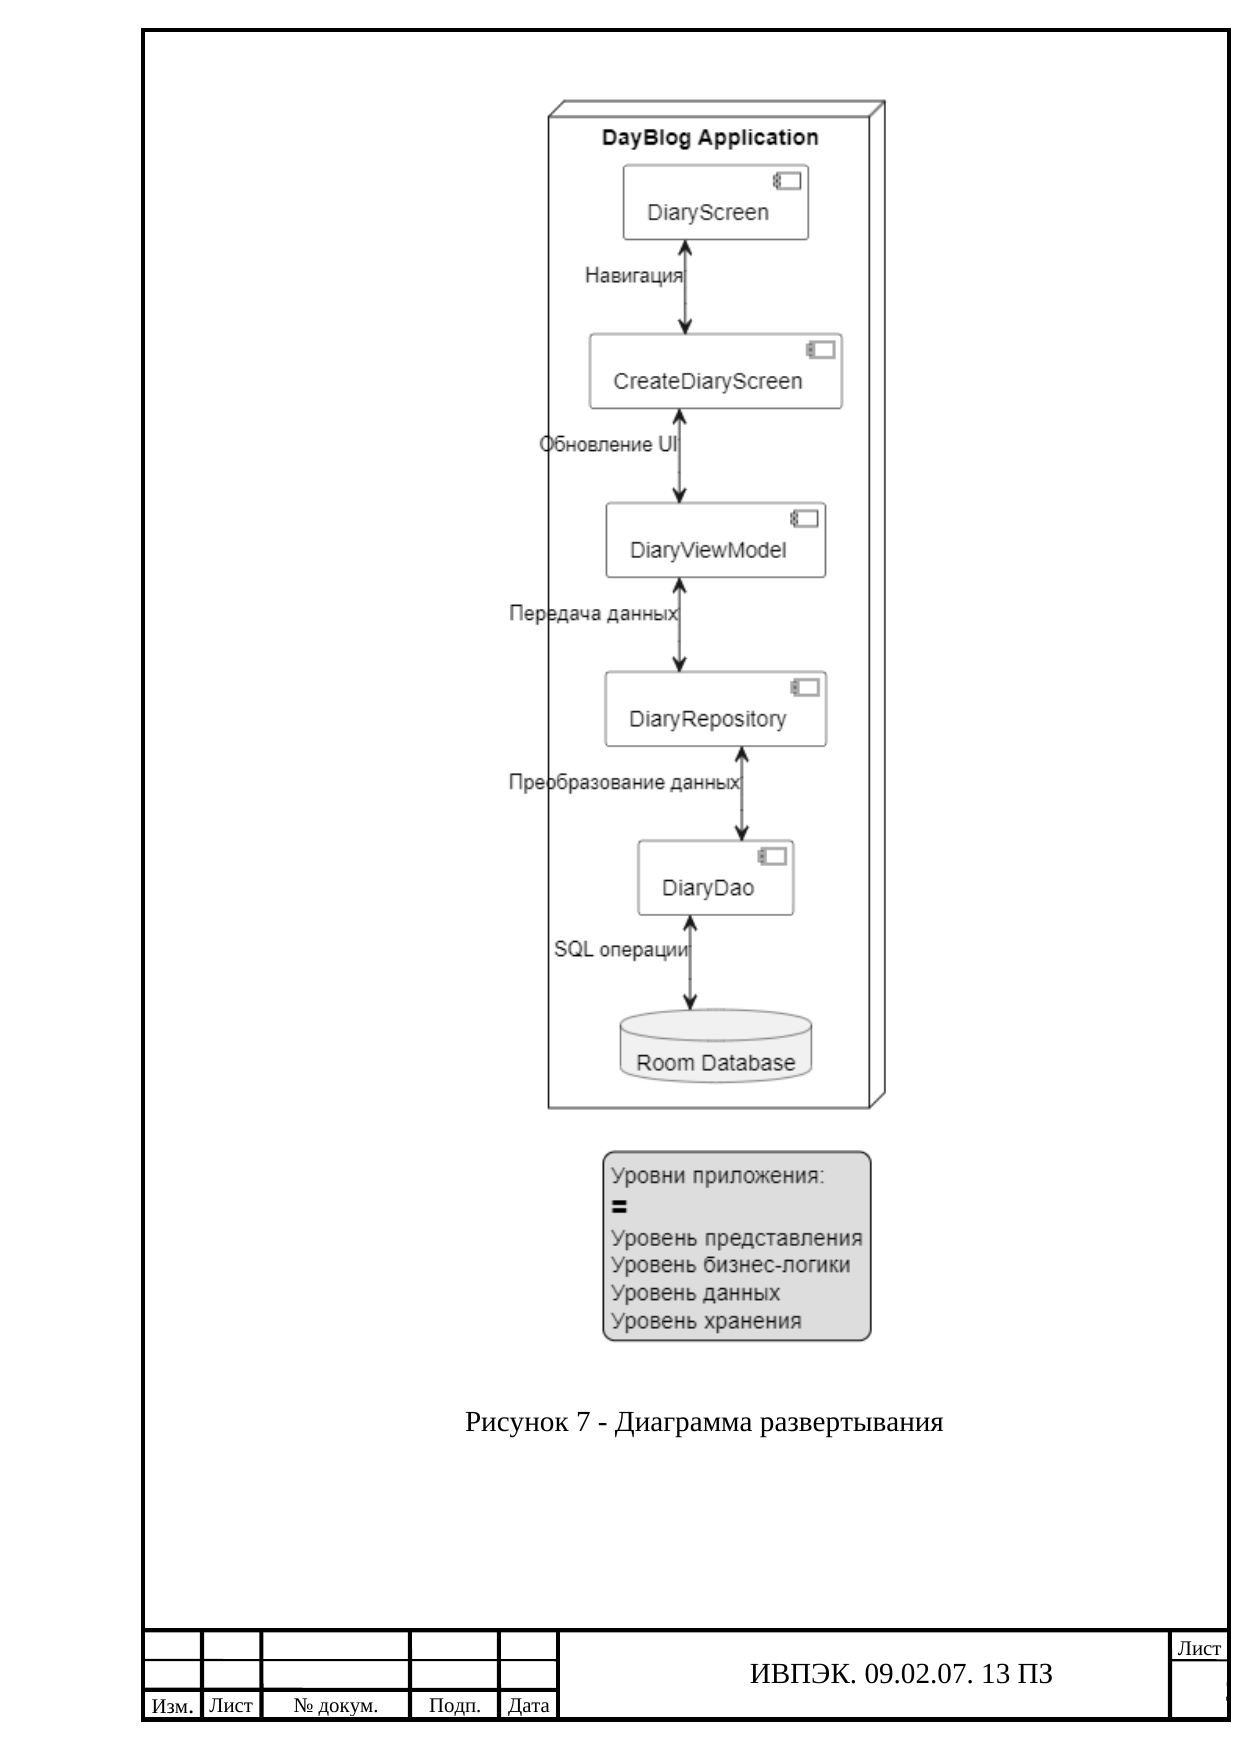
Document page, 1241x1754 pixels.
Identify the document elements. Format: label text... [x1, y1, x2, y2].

picture [498, 92, 911, 1371]
